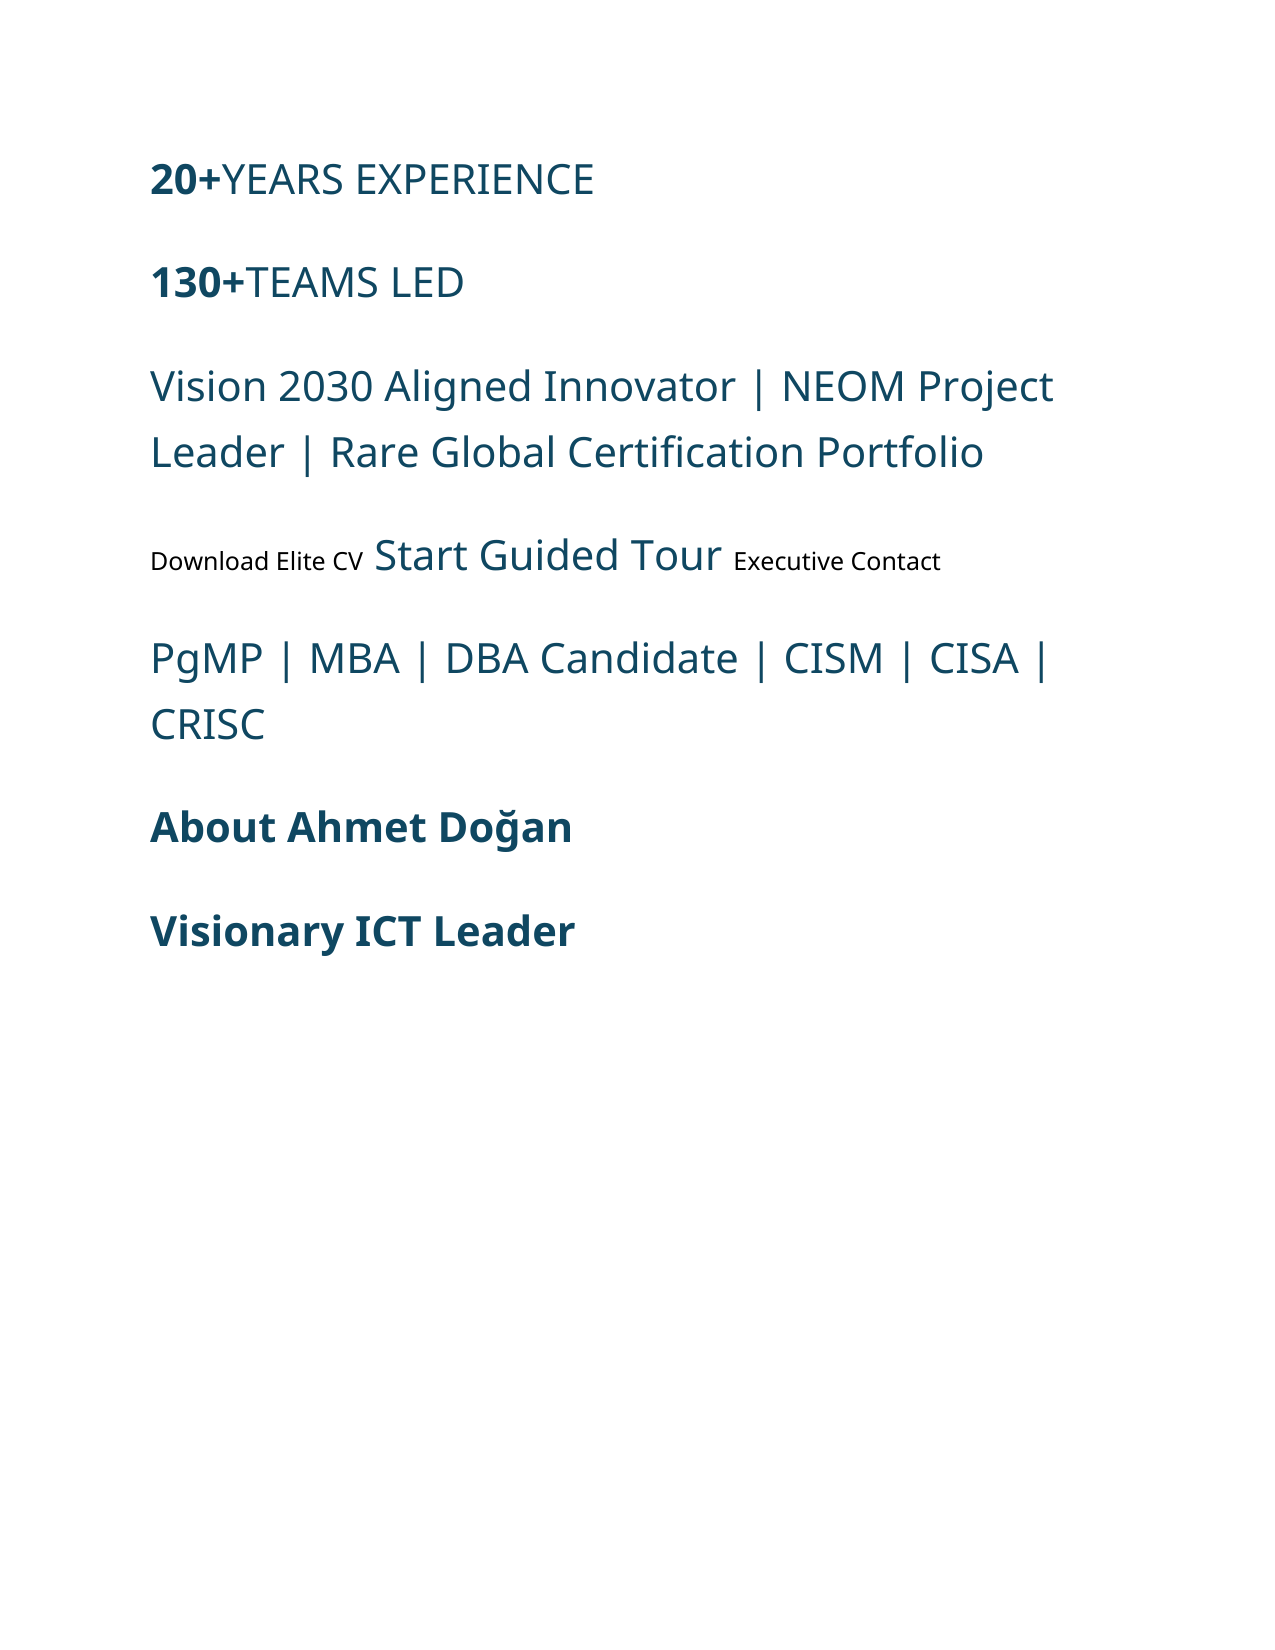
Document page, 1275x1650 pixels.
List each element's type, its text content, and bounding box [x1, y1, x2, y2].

subtitle 130+Teams Led [150, 253, 1125, 310]
subtitle PgMP | MBA | DBA Candidate | CISM | CISA | CRISC [150, 629, 1125, 752]
subtitle Visionary ICT Leader [150, 902, 1125, 958]
subtitle Vision 2030 Aligned Innovator | NEOM Project Leader | Rare Global Certification Portfolio [150, 357, 1125, 479]
subtitle Download Elite CV Start Guided Tour Executive Contact [150, 526, 1125, 583]
subtitle About Ahmet Doğan [150, 798, 1125, 855]
subtitle 20+Years Experience [150, 150, 1125, 207]
